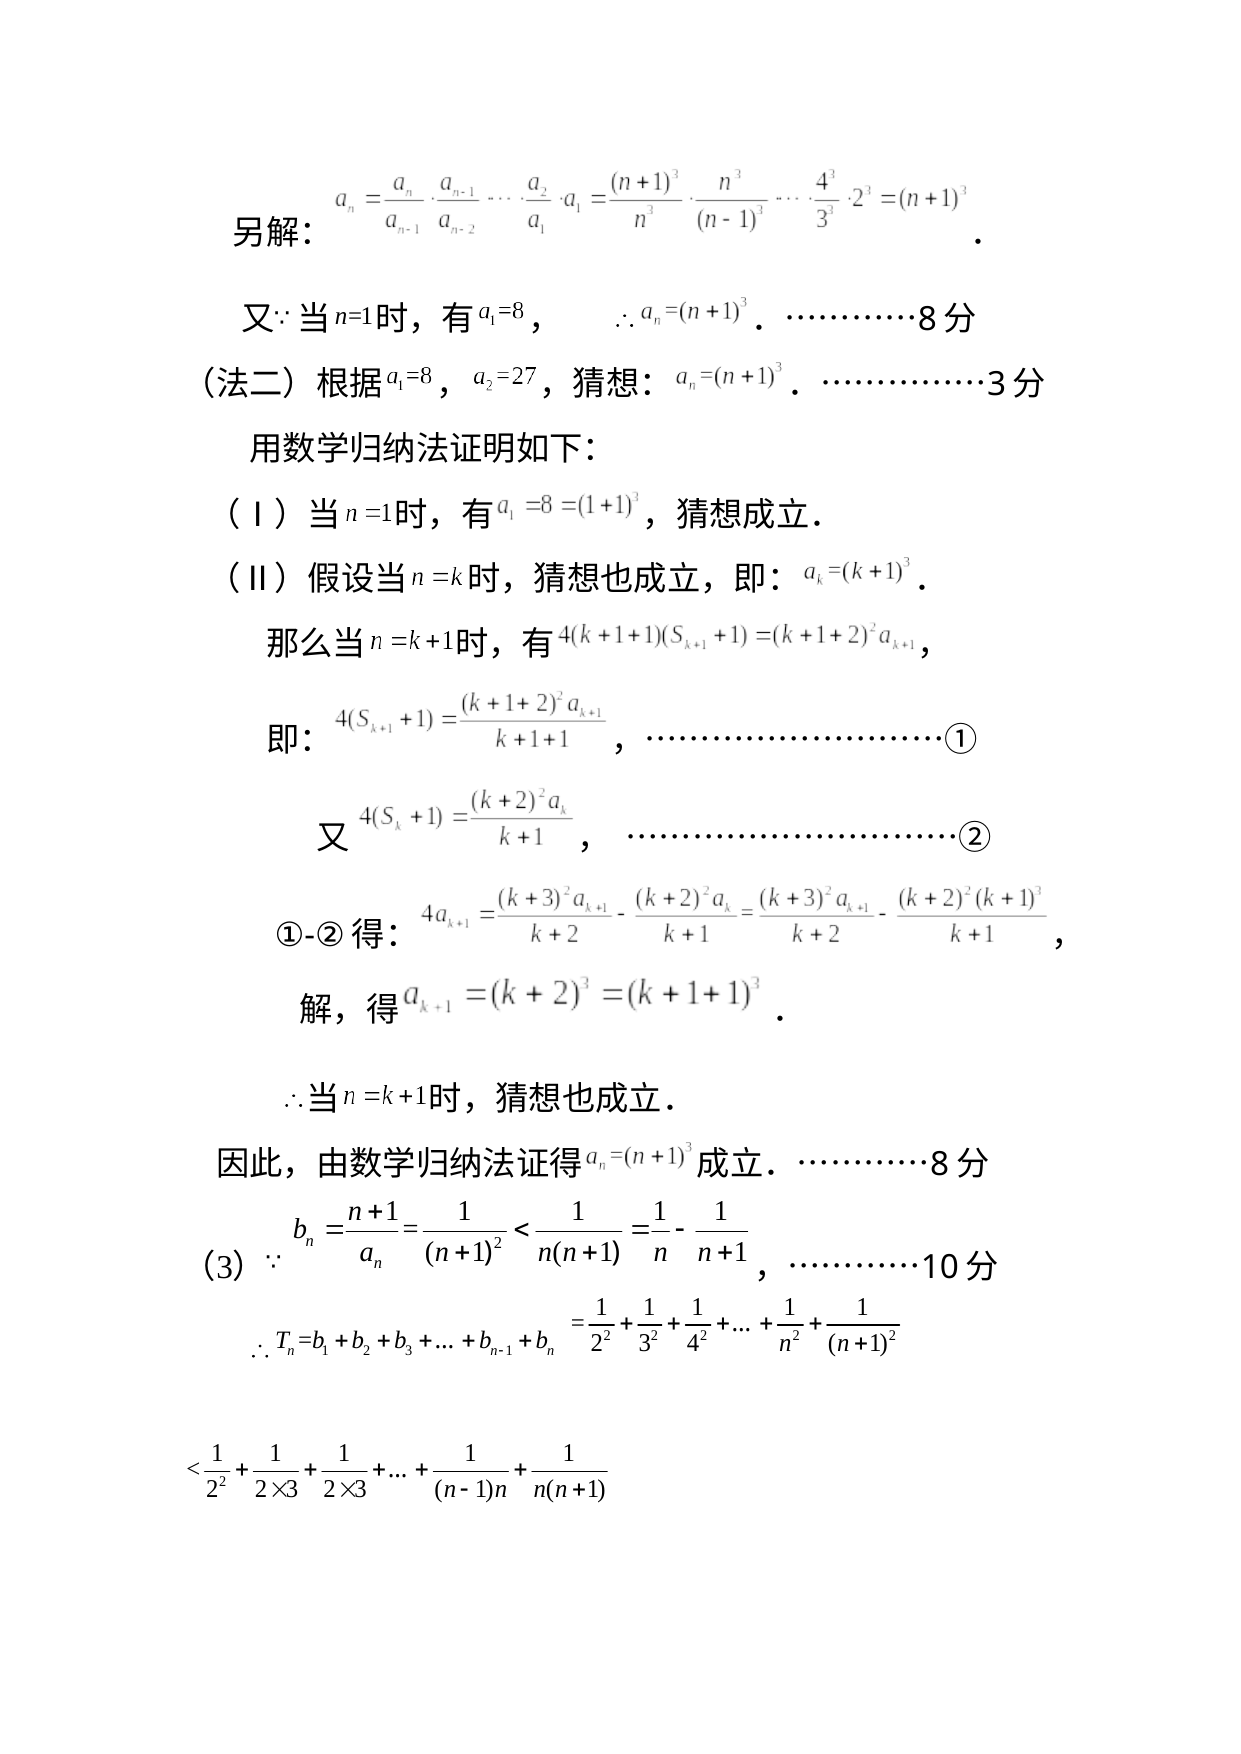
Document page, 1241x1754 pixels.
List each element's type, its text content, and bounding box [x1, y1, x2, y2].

text 当时，猜想也成立． [183, 1063, 1058, 1128]
text 那么当时，有， [183, 608, 1058, 673]
text 用数学归纳法证明如下： [183, 413, 1058, 478]
text （法二）根据，，猜想：．……………3分 [183, 348, 1058, 413]
text （Ⅱ）假设当时，猜想也成立，即：． [183, 543, 1058, 608]
text 因此，由数学归纳法证得成立．…………8分 [183, 1128, 1058, 1193]
text （Ⅰ）当时，有，猜想成立． [183, 478, 1058, 543]
text ①-②得：， [183, 868, 1058, 966]
text 又当时，有， ．…………8分 [183, 283, 1058, 348]
text 即：，………………………① [183, 673, 1058, 771]
text （3），…………10分 [183, 1193, 1058, 1291]
text 解，得 ． [183, 966, 1058, 1063]
text 又 ， …………………………② [183, 771, 1058, 868]
text 另解：． [183, 162, 1058, 259]
